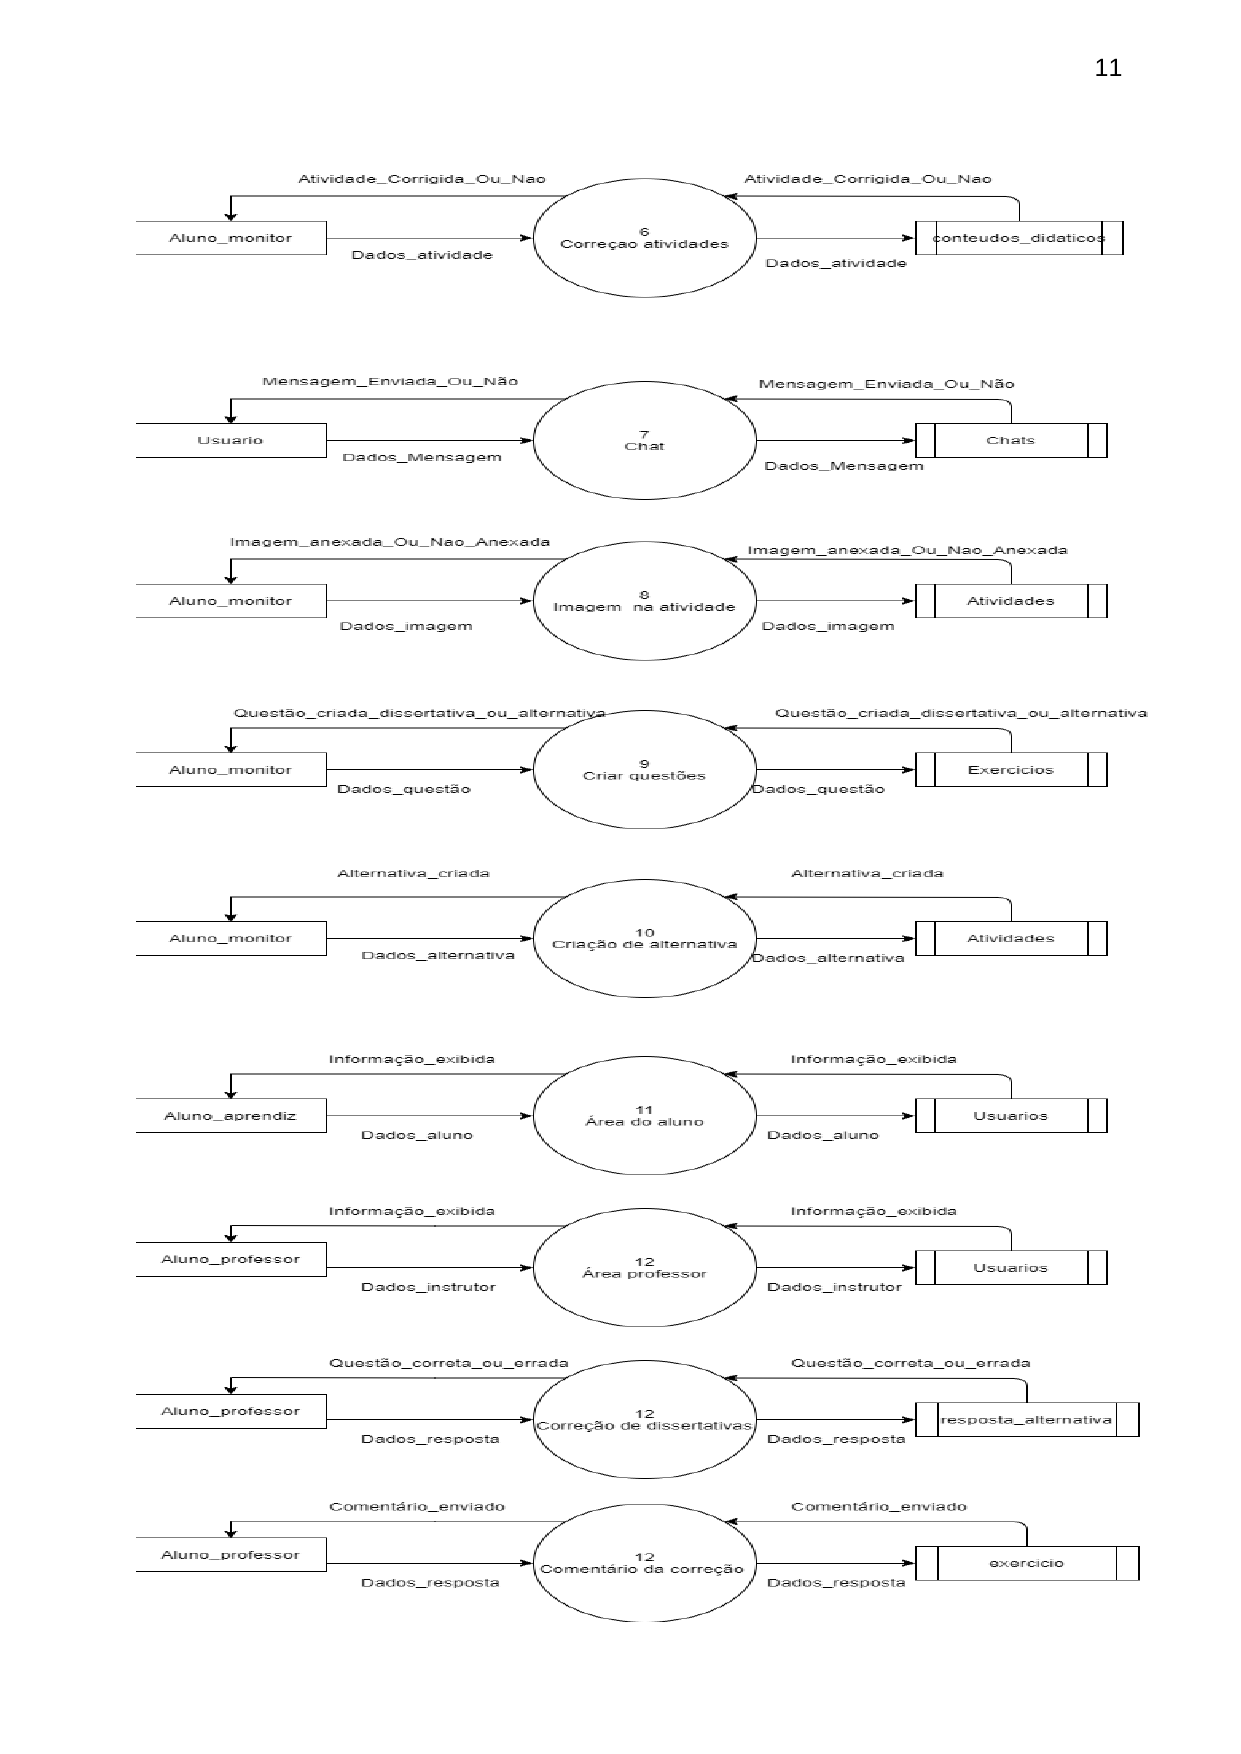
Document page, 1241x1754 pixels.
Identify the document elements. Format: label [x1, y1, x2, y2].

picture [136, 119, 1199, 1754]
